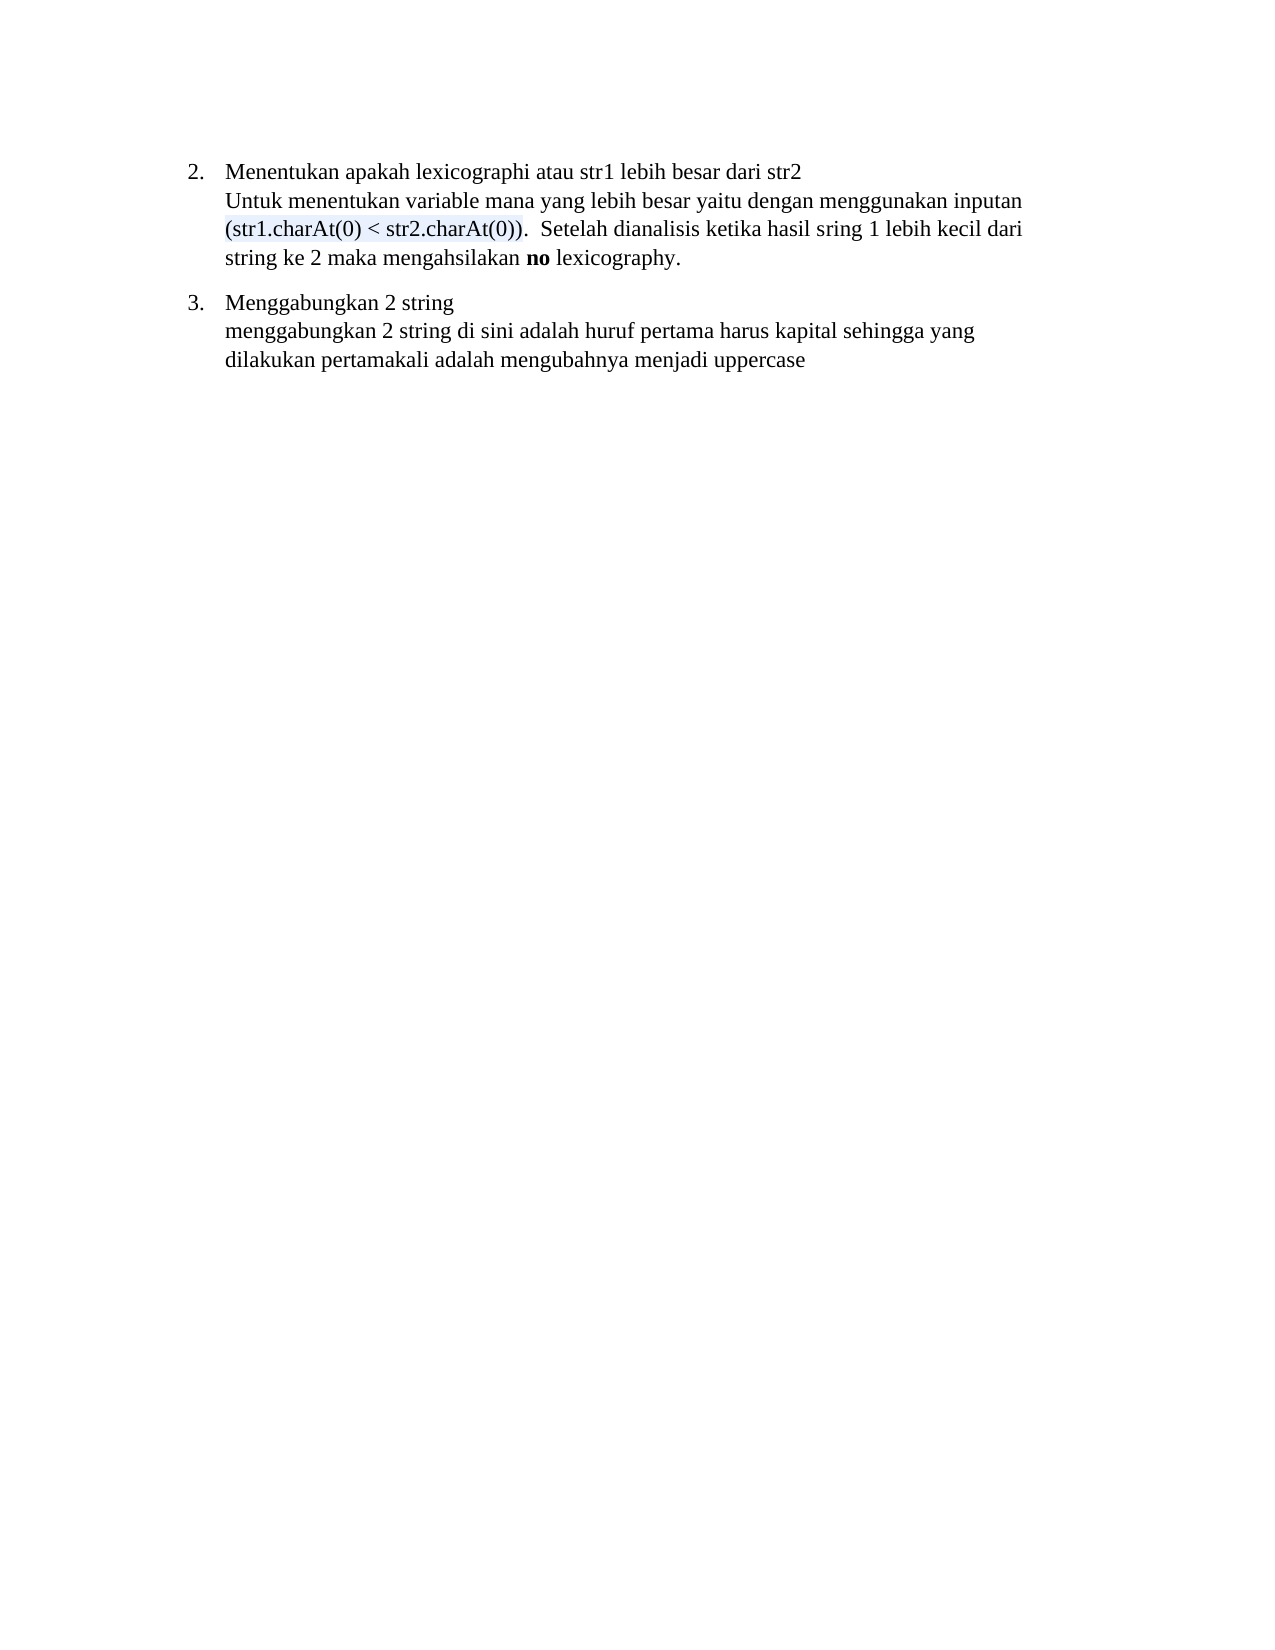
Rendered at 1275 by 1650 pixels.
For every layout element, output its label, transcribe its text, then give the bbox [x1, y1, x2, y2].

list Menggabungkan 2 string [187, 289, 1125, 315]
list Menentukan apakah lexicographi atau str1 lebih besar dari str2 [187, 158, 1125, 184]
text menggabungkan 2 string di sini adalah huruf pertama harus kapital sehingga yang dilakukan pertamakali adalah mengubahnya menjadi uppercase [225, 317, 1070, 372]
text Untuk menentukan variable mana yang lebih besar yaitu dengan menggunakan inputan (str1.charAt(0) < str2.charAt(0)). Setelah dianalisis ketika hasil sring 1 lebih kecil dari string ke 2 maka mengahsilakan no lexicography. [225, 187, 1061, 270]
